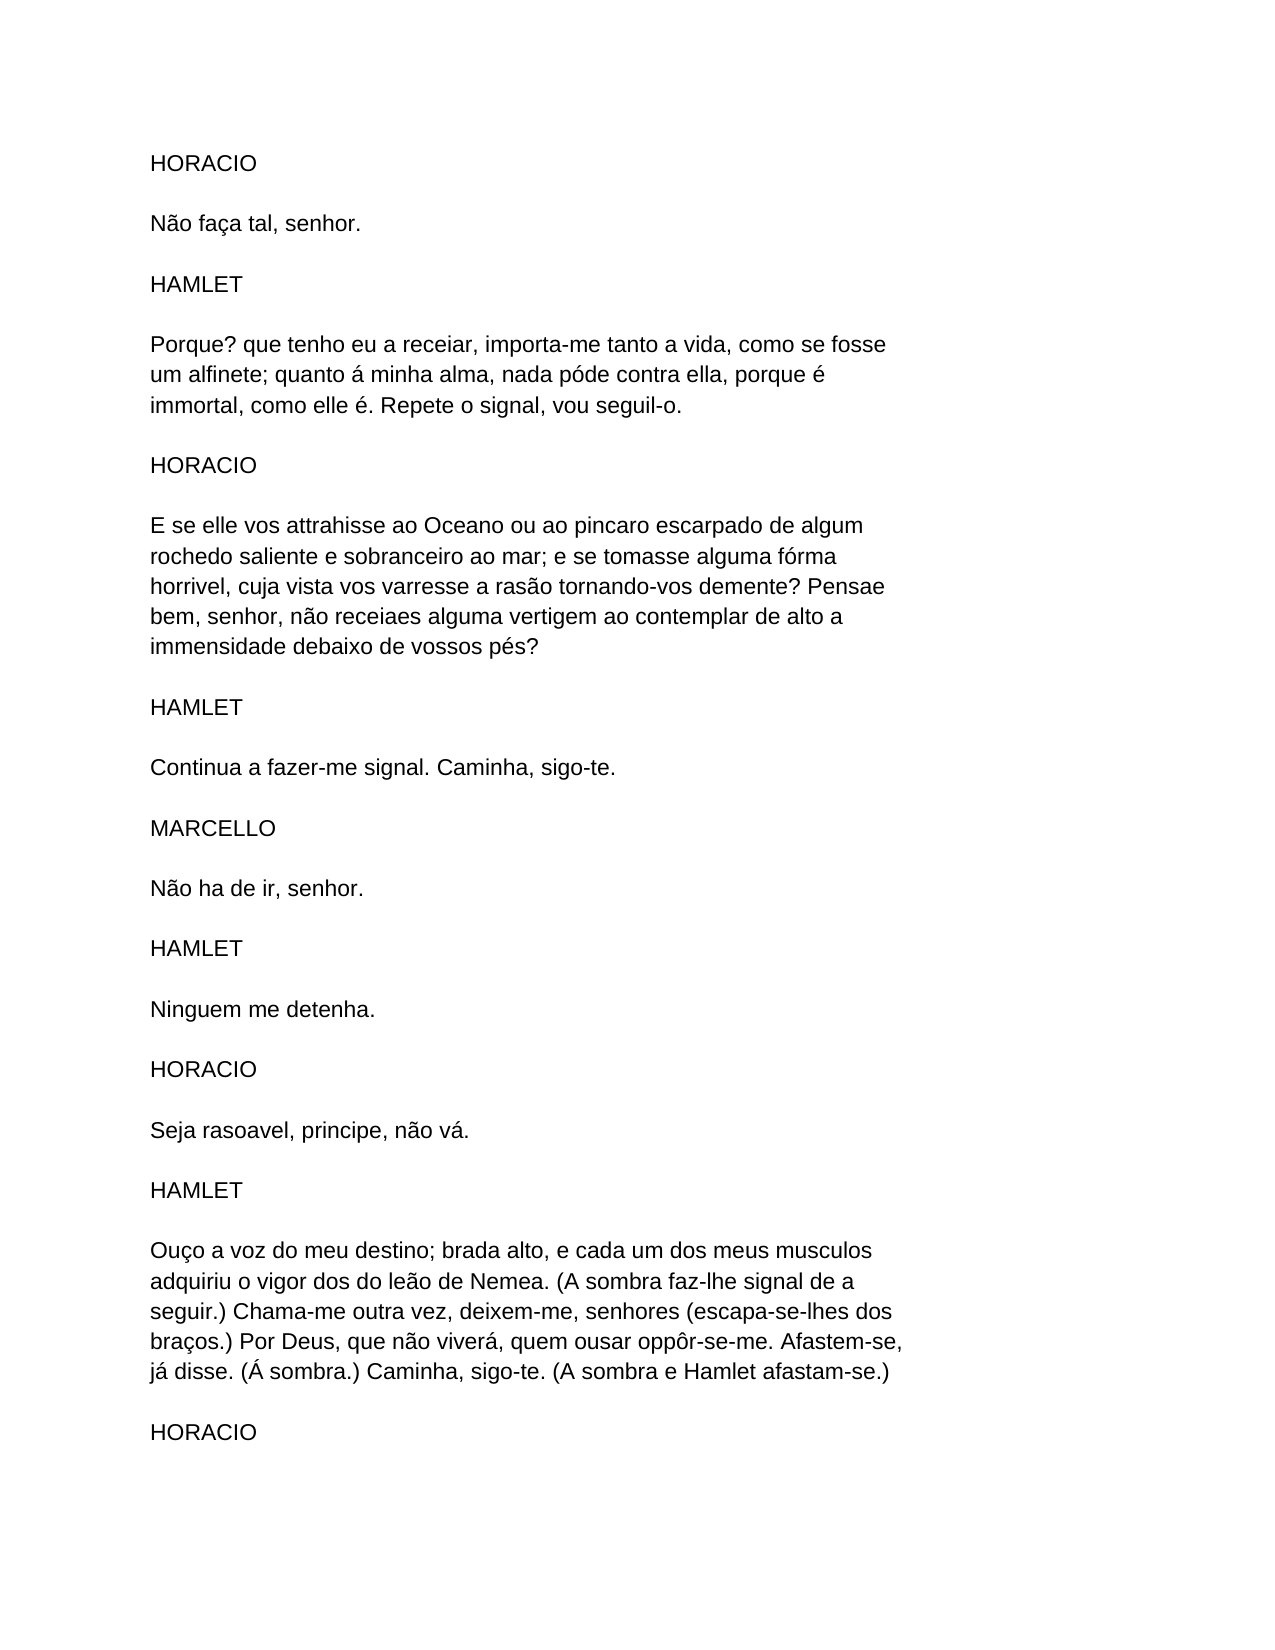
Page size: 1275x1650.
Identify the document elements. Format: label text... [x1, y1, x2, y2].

text horrivel, cuja vista vos varresse a rasão tornando-vos demente? Pensae [150, 573, 1125, 599]
text HORACIO [150, 1056, 1125, 1083]
text immensidade debaixo de vossos pés? [150, 633, 1125, 660]
text immortal, como elle é. Repete o signal, vou seguil-o. [150, 392, 1125, 418]
text bem, senhor, não receiaes alguma vertigem ao contemplar de alto a [150, 603, 1125, 629]
text HAMLET [150, 1177, 1125, 1203]
text HORACIO [150, 1419, 1125, 1445]
text HAMLET [150, 935, 1125, 962]
text um alfinete; quanto á minha alma, nada póde contra ella, porque é [150, 361, 1125, 388]
text Não faça tal, senhor. [150, 210, 1125, 237]
text rochedo saliente e sobranceiro ao mar; e se tomasse alguma fórma [150, 543, 1125, 569]
text HORACIO [150, 452, 1125, 478]
text seguir.) Chama-me outra vez, deixem-me, senhores (escapa-se-lhes dos [150, 1298, 1125, 1324]
text Ouço a voz do meu destino; brada alto, e cada um dos meus musculos [150, 1237, 1125, 1264]
text braços.) Por Deus, que não viverá, quem ousar oppôr-se-me. Afastem-se, [150, 1328, 1125, 1354]
text HORACIO [150, 150, 1125, 176]
text Seja rasoavel, principe, não vá. [150, 1117, 1125, 1143]
text MARCELLO [150, 814, 1125, 841]
text Continua a fazer-me signal. Caminha, sigo-te. [150, 754, 1125, 781]
text adquiriu o vigor dos do leão de Nemea. (A sombra faz-lhe signal de a [150, 1268, 1125, 1294]
text Não ha de ir, senhor. [150, 875, 1125, 901]
text Ninguem me detenha. [150, 996, 1125, 1022]
text E se elle vos attrahisse ao Oceano ou ao pincaro escarpado de algum [150, 512, 1125, 539]
text Porque? que tenho eu a receiar, importa-me tanto a vida, como se fosse [150, 331, 1125, 358]
text HAMLET [150, 694, 1125, 720]
text já disse. (Á sombra.) Caminha, sigo-te. (A sombra e Hamlet afastam-se.) [150, 1358, 1125, 1385]
text HAMLET [150, 271, 1125, 297]
